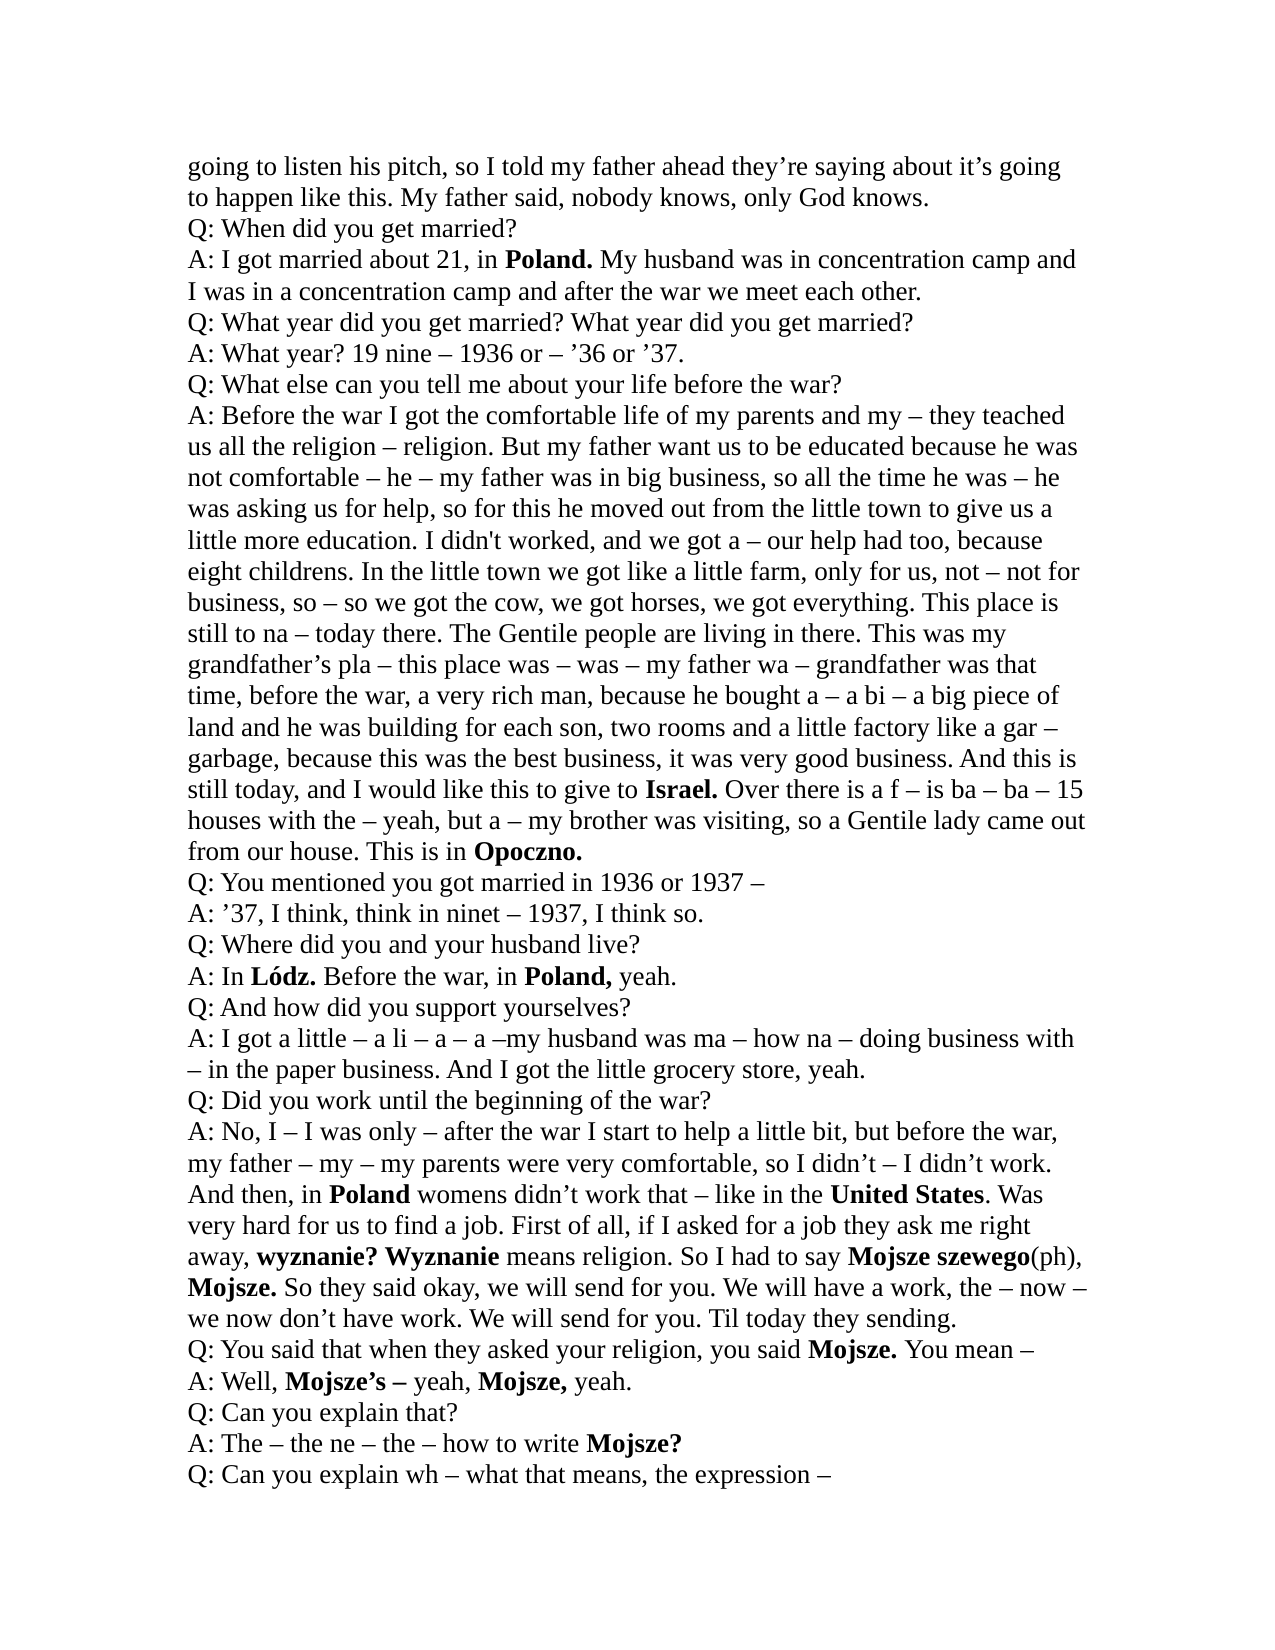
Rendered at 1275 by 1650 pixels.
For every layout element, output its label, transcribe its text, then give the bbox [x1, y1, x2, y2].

text Q: You mentioned you got married in 1936 or 1937 – [187, 866, 1087, 897]
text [187, 150, 1087, 212]
text A: Well, Mojsze’s – yeah, Mojsze, yeah. [187, 1365, 1087, 1396]
text Q: When did you get married? [187, 212, 1087, 243]
text A: The – the ne – the – how to write Mojsze? [187, 1427, 1087, 1458]
text Q: Where did you and your husband live? [187, 929, 1087, 960]
text Q: Did you work until the beginning of the war? [187, 1084, 1087, 1116]
text A: I got married about 21, in Poland. My husband was in concentration camp and I was in a concentration camp and after the war we meet each other. [187, 243, 1087, 306]
text Q: And how did you support yourselves? [187, 991, 1087, 1022]
text Q: What year did you get married? What year did you get married? [187, 306, 1087, 337]
text A: What year? 19 nine – 1936 or – ’36 or ’37. [187, 337, 1087, 368]
text A: I got a little – a li – a – a –my husband was ma – how na – doing business with – in the paper business. And I got the little grocery store, yeah. [187, 1022, 1087, 1084]
text Q: You said that when they asked your religion, you said Mojsze. You mean – [187, 1333, 1087, 1365]
text A: In Lódz. Before the war, in Poland, yeah. [187, 960, 1087, 991]
text Q: What else can you tell me about your life before the war? [187, 368, 1087, 399]
text A: Before the war I got the comfortable life of my parents and my – they teached us all the religion – religion. But my father want us to be educated because he was not comfortable – he – my father was in big business, so all the time he was – he was asking us for help, so for this he moved out from the little town to give us a little more education. I didn't worked, and we got a – our help had too, because eight childrens. In the little town we got like a little farm, only for us, not – not for business, so – so we got the cow, we got horses, we got everything. This place is still to na – today there. The Gentile people are living in there. This was my grandfather’s pla – this place was – was – my father wa – grandfather was that time, before the war, a very rich man, because he bought a – a bi – a big piece of land and he was building for each son, two rooms and a little factory like a gar – garbage, because this was the best business, it was very good business. And this is still today, and I would like this to give to Israel. Over there is a f – is ba – ba – 15 houses with the – yeah, but a – my brother was visiting, so a Gentile lady came out from our house. This is in Opoczno. [187, 399, 1087, 866]
text Q: Can you explain that? [187, 1396, 1087, 1427]
text A: ’37, I think, think in ninet – 1937, I think so. [187, 897, 1087, 929]
text Q: Can you explain wh – what that means, the expression – [187, 1458, 1087, 1489]
text A: No, I – I was only – after the war I start to help a little bit, but before the war, my father – my – my parents were very comfortable, so I didn’t – I didn’t work. And then, in Poland womens didn’t work that – like in the United States. Was very hard for us to find a job. First of all, if I asked for a job they ask me right away, wyznanie? Wyznanie means religion. So I had to say Mojsze szewego(ph), Mojsze. So they said okay, we will send for you. We will have a work, the – now – we now don’t have work. We will send for you. Til today they sending. [187, 1116, 1087, 1333]
